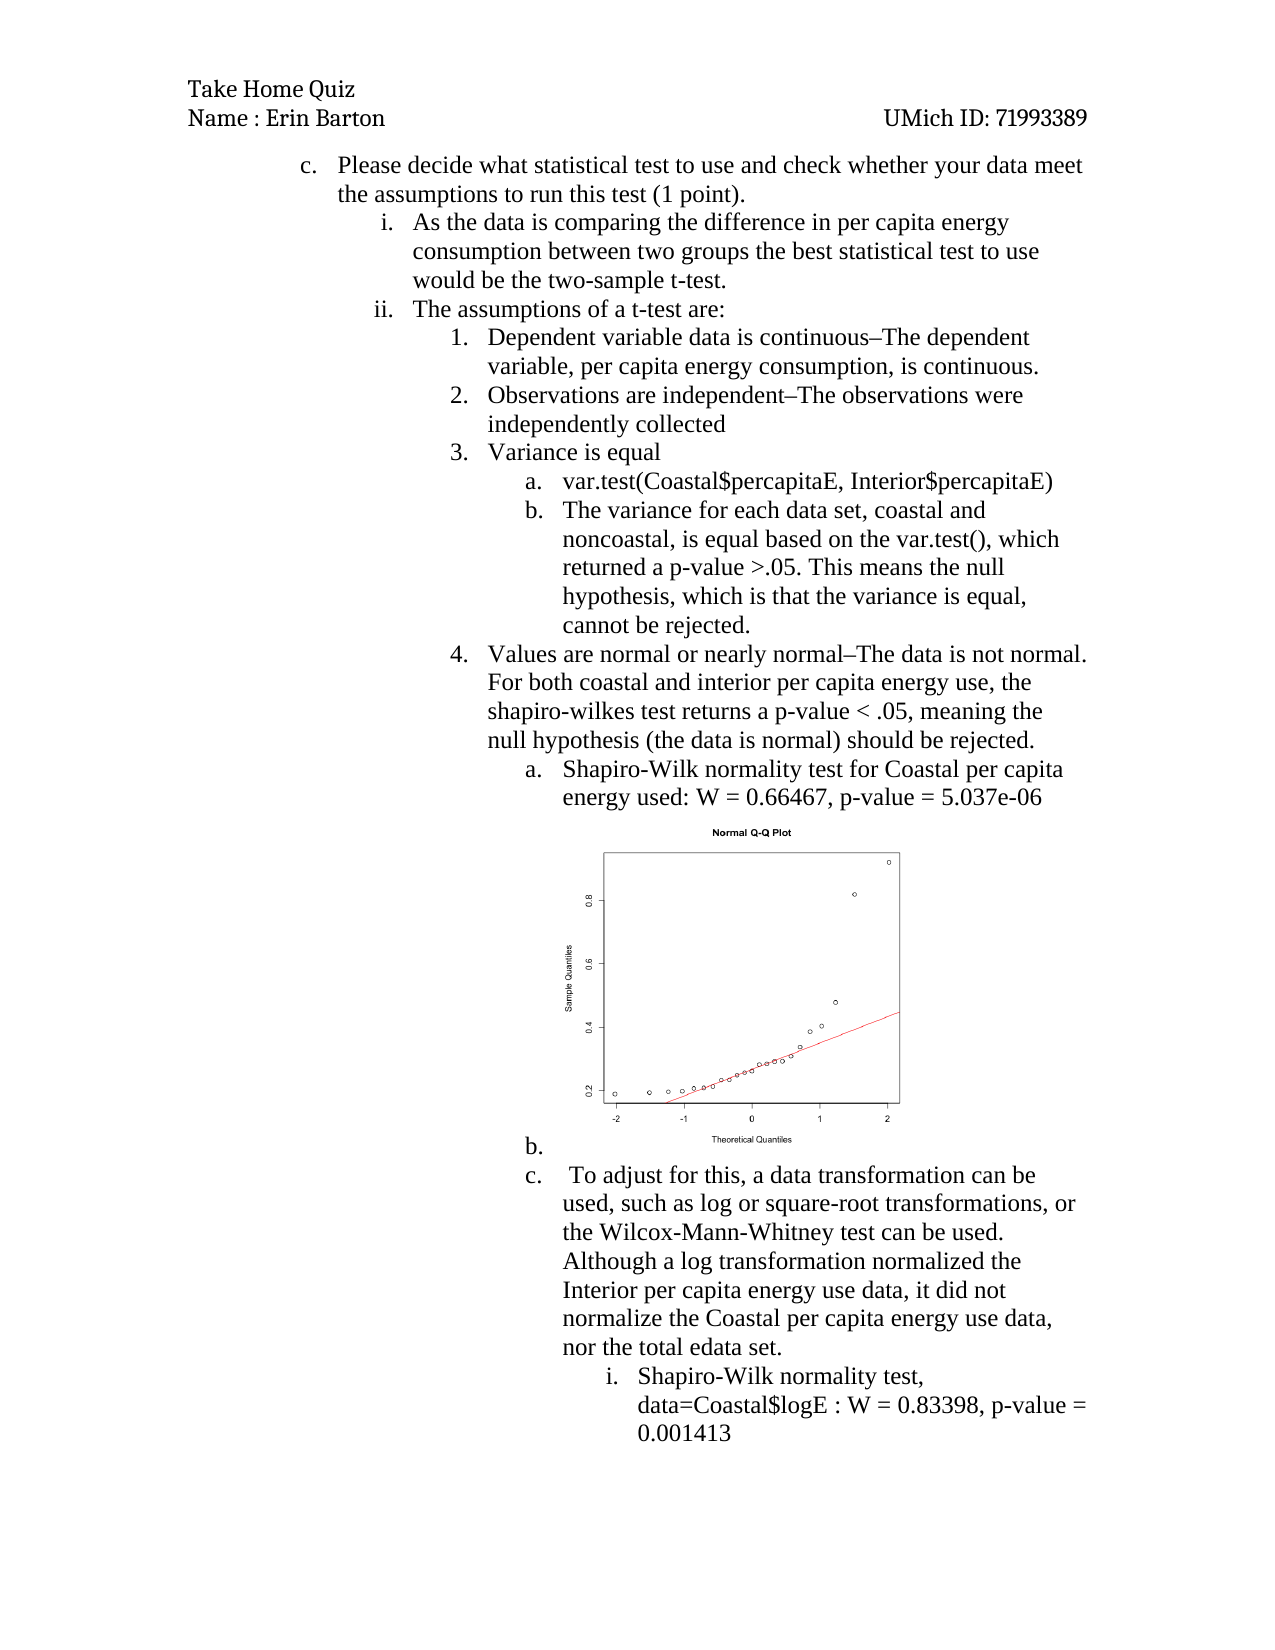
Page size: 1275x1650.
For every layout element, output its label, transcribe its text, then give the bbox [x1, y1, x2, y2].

list Shapiro-Wilk normality test, data=Coastal$logE : W = 0.83398, p-value = 0.001413 [619, 1361, 1087, 1447]
list The variance for each data set, coastal and noncoastal, is equal based on the var.test(), which returned a p-value >.05. This means the null hypothesis, which is that the variance is equal, cannot be rejected. [525, 495, 1087, 639]
list To adjust for this, a data transformation can be used, such as log or square-root transformations, or the Wilcox-Mann-Whitney test can be used. Although a log transformation normalized the Interior per capita energy use data, it did not normalize the Coastal per capita energy use data, nor the total edata set. [525, 1160, 1087, 1361]
list var.test(Coastal$percapitaE, Interior$percapitaE) [525, 466, 1087, 495]
list Shapiro-Wilk normality test for Coastal per capita energy used: W = 0.66467, p-value = 5.037e-06 [525, 754, 1087, 811]
picture [562, 811, 921, 1155]
list Observations are independent–The observations were independently collected [450, 380, 1087, 437]
list Variance is equal [450, 437, 1087, 466]
list Values are normal or nearly normal–The data is not normal. For both coastal and interior per capita energy use, the shapiro-wilkes test returns a p-value < .05, meaning the null hypothesis (the data is normal) should be rejected. [450, 639, 1087, 754]
list As the data is comparing the difference in per capita energy consumption between two groups the best statistical test to use would be the two-sample t-test. [394, 207, 1087, 294]
list The assumptions of a t-test are: [394, 294, 1087, 322]
list Dependent variable data is continuous–The dependent variable, per capita energy consumption, is continuous. [450, 322, 1087, 380]
list Please decide what statistical test to use and check whether your data meet the assumptions to run this test (1 point). [300, 150, 1087, 207]
